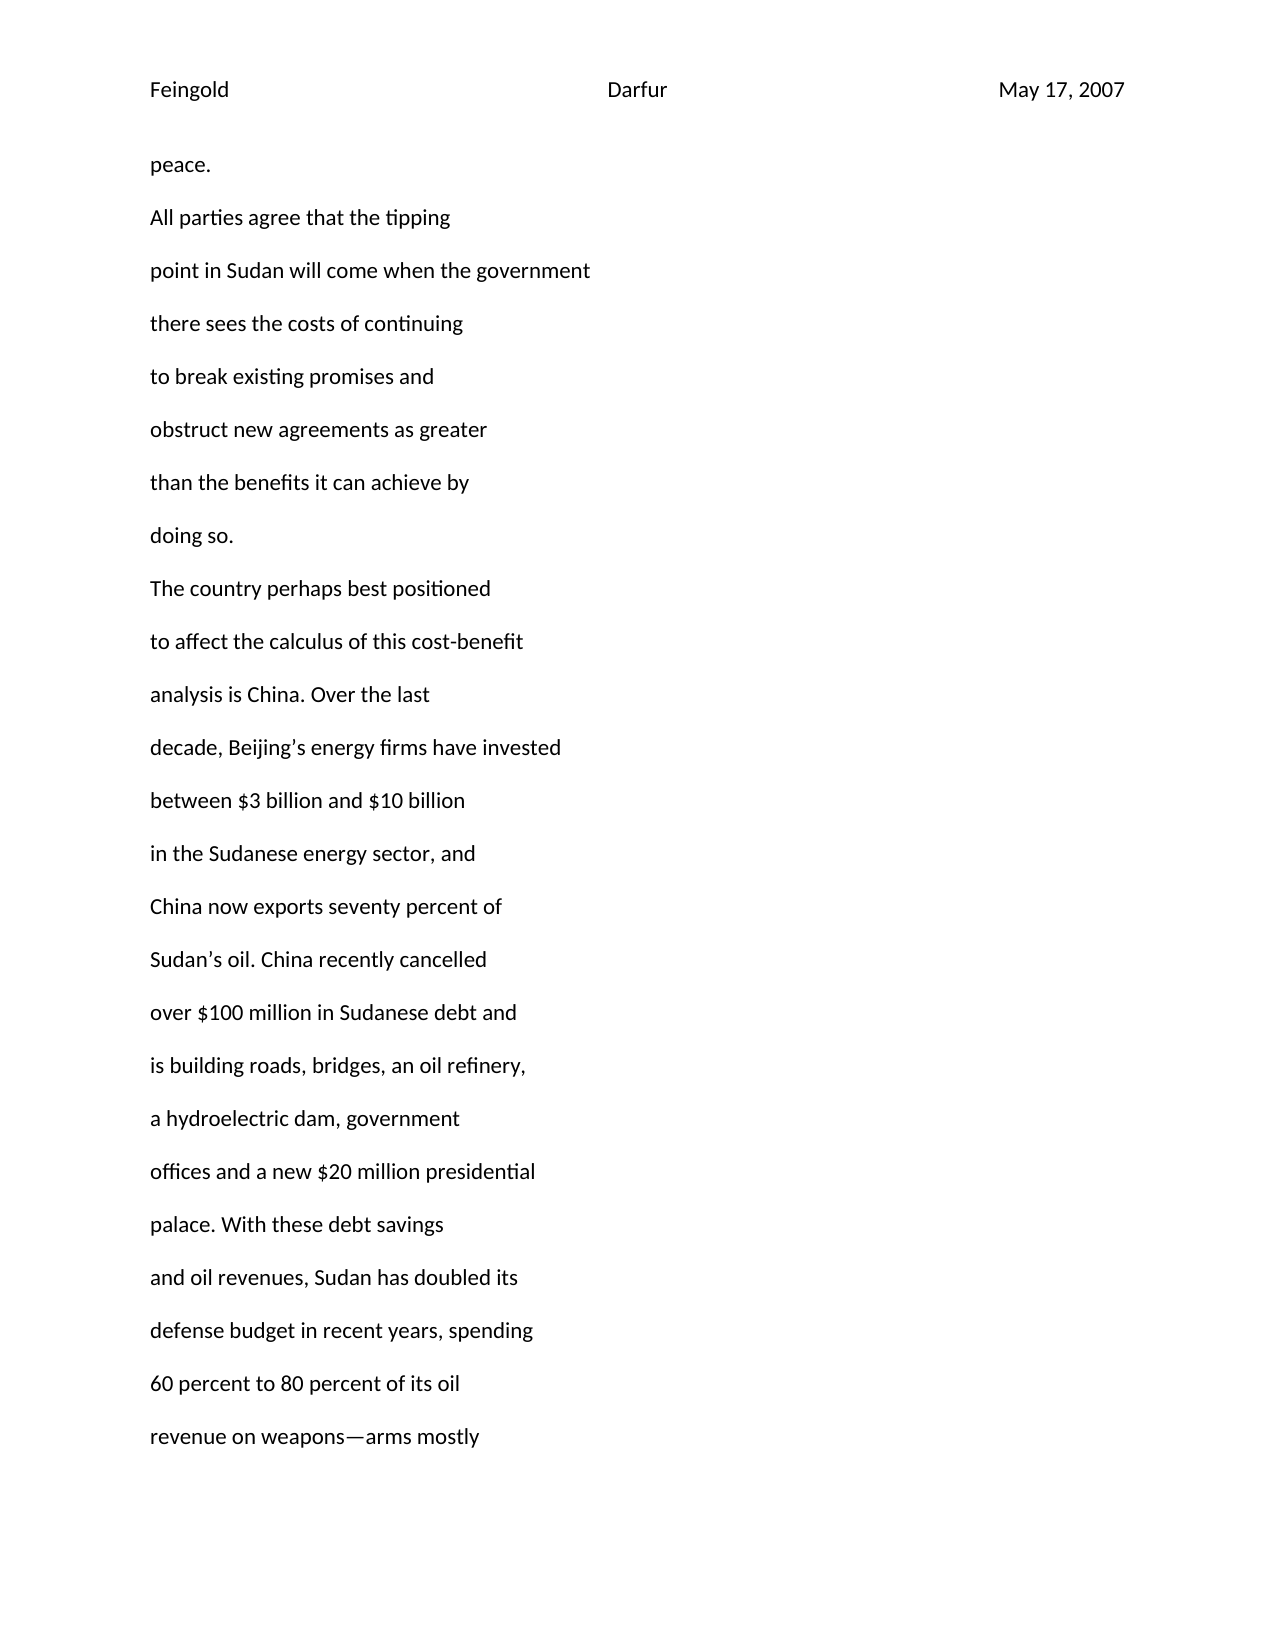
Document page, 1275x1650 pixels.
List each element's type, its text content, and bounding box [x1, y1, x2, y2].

text in the Sudanese energy sector, and [150, 839, 1125, 867]
text a hydroelectric dam, government [150, 1104, 1125, 1132]
text is building roads, bridges, an oil refinery, [150, 1051, 1125, 1079]
text decade, Beijing’s energy firms have invested [150, 733, 1125, 761]
text China now exports seventy percent of [150, 892, 1125, 920]
text there sees the costs of continuing [150, 309, 1125, 337]
text palace. With these debt savings [150, 1210, 1125, 1238]
text revenue on weapons—arms mostly [150, 1422, 1125, 1451]
text defense budget in recent years, spending [150, 1316, 1125, 1344]
text doing so. [150, 521, 1125, 549]
text offices and a new $20 million presidential [150, 1157, 1125, 1185]
text obstruct new agreements as greater [150, 415, 1125, 443]
text between $3 billion and $10 billion [150, 786, 1125, 814]
text point in Sudan will come when the government [150, 256, 1125, 284]
text peace. [150, 150, 1125, 178]
text than the benefits it can achieve by [150, 468, 1125, 496]
text The country perhaps best positioned [150, 574, 1125, 602]
text and oil revenues, Sudan has doubled its [150, 1263, 1125, 1291]
text 60 percent to 80 percent of its oil [150, 1369, 1125, 1397]
text to break existing promises and [150, 362, 1125, 390]
text to affect the calculus of this cost-benefit [150, 627, 1125, 655]
text analysis is China. Over the last [150, 680, 1125, 708]
text All parties agree that the tipping [150, 203, 1125, 231]
text over $100 million in Sudanese debt and [150, 998, 1125, 1026]
text Sudan’s oil. China recently cancelled [150, 945, 1125, 973]
